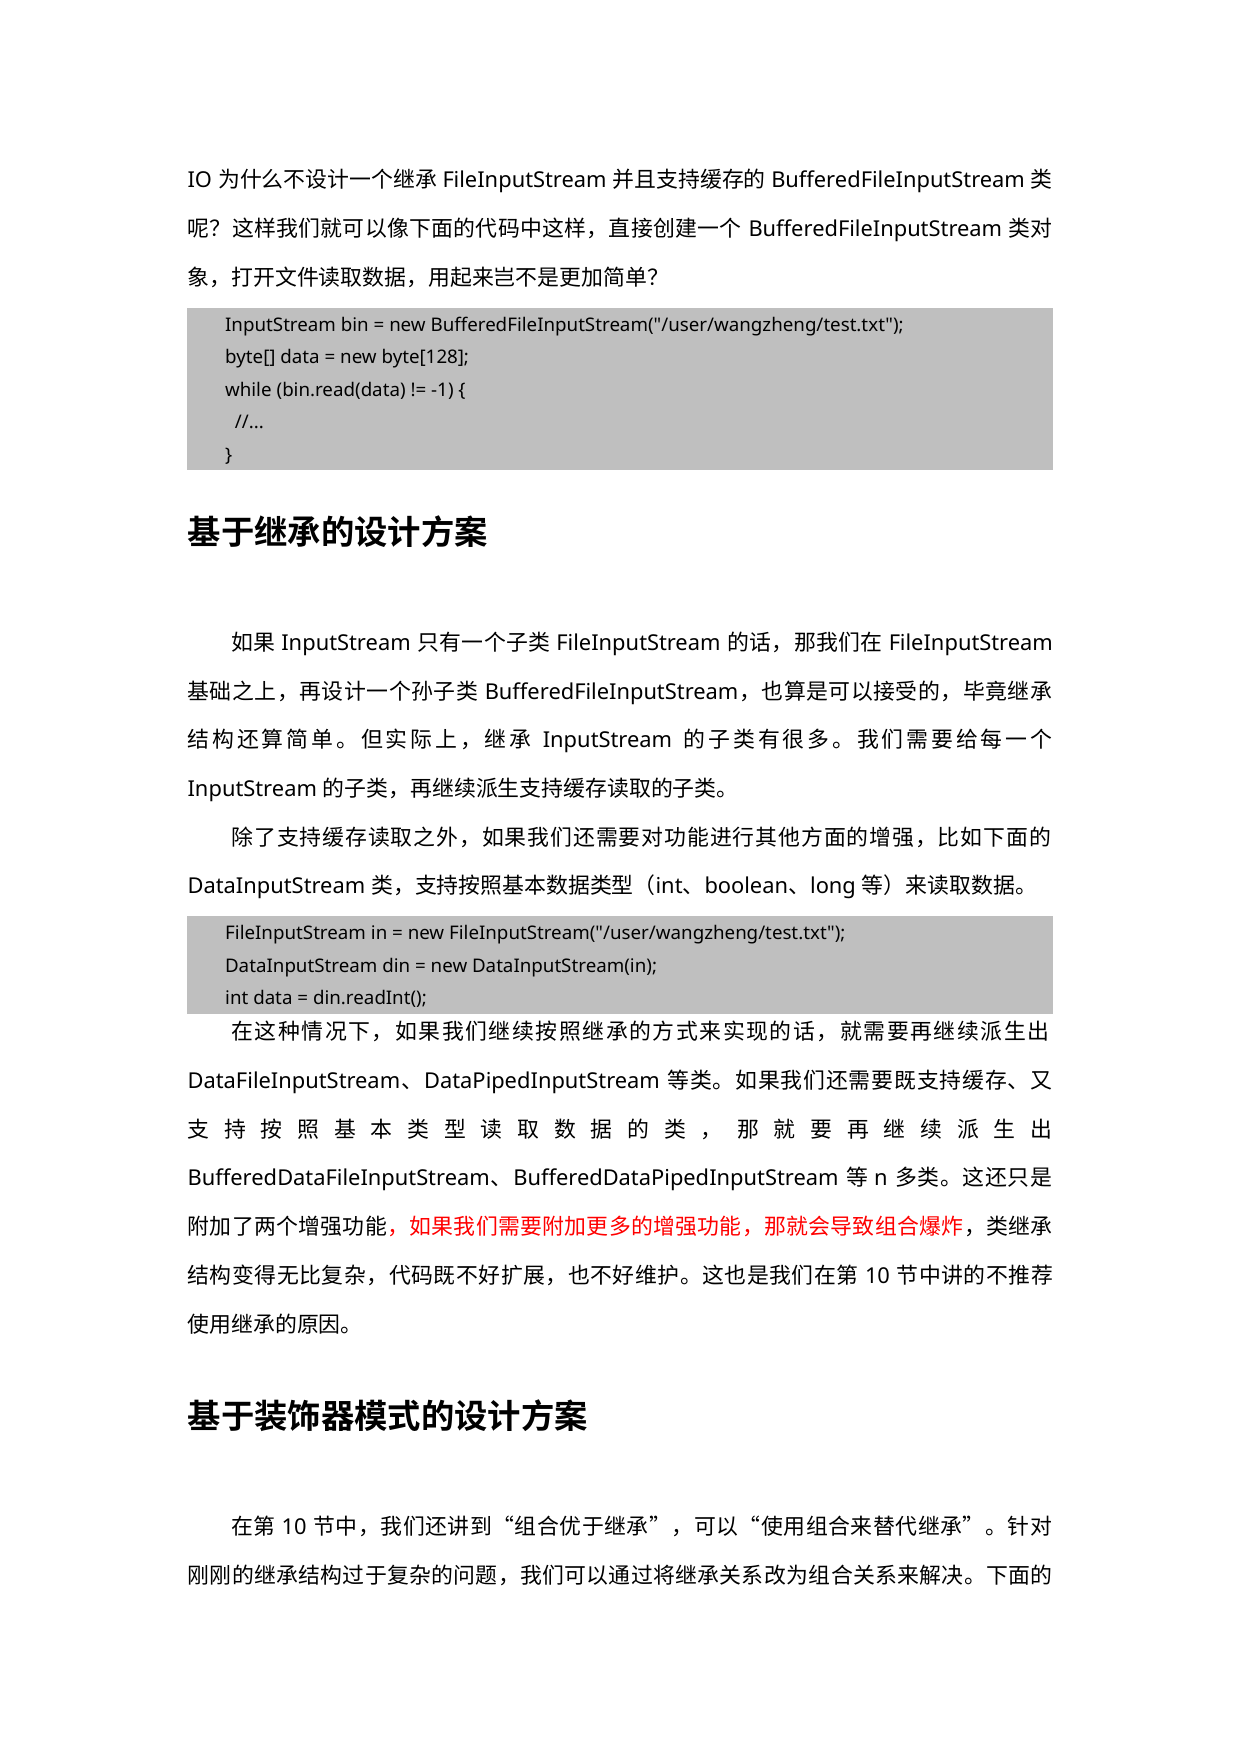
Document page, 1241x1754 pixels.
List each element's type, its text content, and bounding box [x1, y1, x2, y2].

subtitle 基于装饰器模式的设计方案 [187, 1382, 1053, 1447]
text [187, 1509, 1053, 1590]
text byte[] data = new byte[128]; [187, 340, 1053, 373]
text 在这种情况下，如果我们继续按照继承的方式来实现的话，就需要再继续派生出 DataFileInputStream、DataPipedInputStream 等类。如果我们还需要既支持缓存、又支持按照基本类型读取数据的类，那就要再继续派生出 BufferedDataFileInputStream、BufferedDataPipedInputStream 等 n 多类。这还只是附加了两个增强功能，如果我们需要附加更多的增强功能，那就会导致组合爆炸，类继承结构变得无比复杂，代码既不好扩展，也不好维护。这也是我们在第 10 节中讲的不推荐使用继承的原因。 [187, 1014, 1053, 1339]
text int data = din.readInt(); [187, 981, 1053, 1014]
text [187, 162, 1053, 292]
text InputStream bin = new BufferedFileInputStream("/user/wangzheng/test.txt"); [187, 308, 1053, 340]
text FileInputStream in = new FileInputStream("/user/wangzheng/test.txt"); [187, 916, 1053, 949]
text while (bin.read(data) != -1) { [187, 373, 1053, 405]
text 如果 InputStream 只有一个子类 FileInputStream 的话，那我们在 FileInputStream 基础之上，再设计一个孙子类 BufferedFileInputStream，也算是可以接受的，毕竟继承结构还算简单。但实际上，继承 InputStream 的子类有很多。我们需要给每一个 InputStream 的子类，再继续派生支持缓存读取的子类。 [187, 624, 1053, 803]
subtitle 基于继承的设计方案 [187, 497, 1053, 562]
text DataInputStream din = new DataInputStream(in); [187, 949, 1053, 981]
text } [187, 438, 1053, 470]
text 除了支持缓存读取之外，如果我们还需要对功能进行其他方面的增强，比如下面的 DataInputStream 类，支持按照基本数据类型（int、boolean、long 等）来读取数据。 [187, 819, 1053, 900]
text //... [187, 405, 1053, 438]
